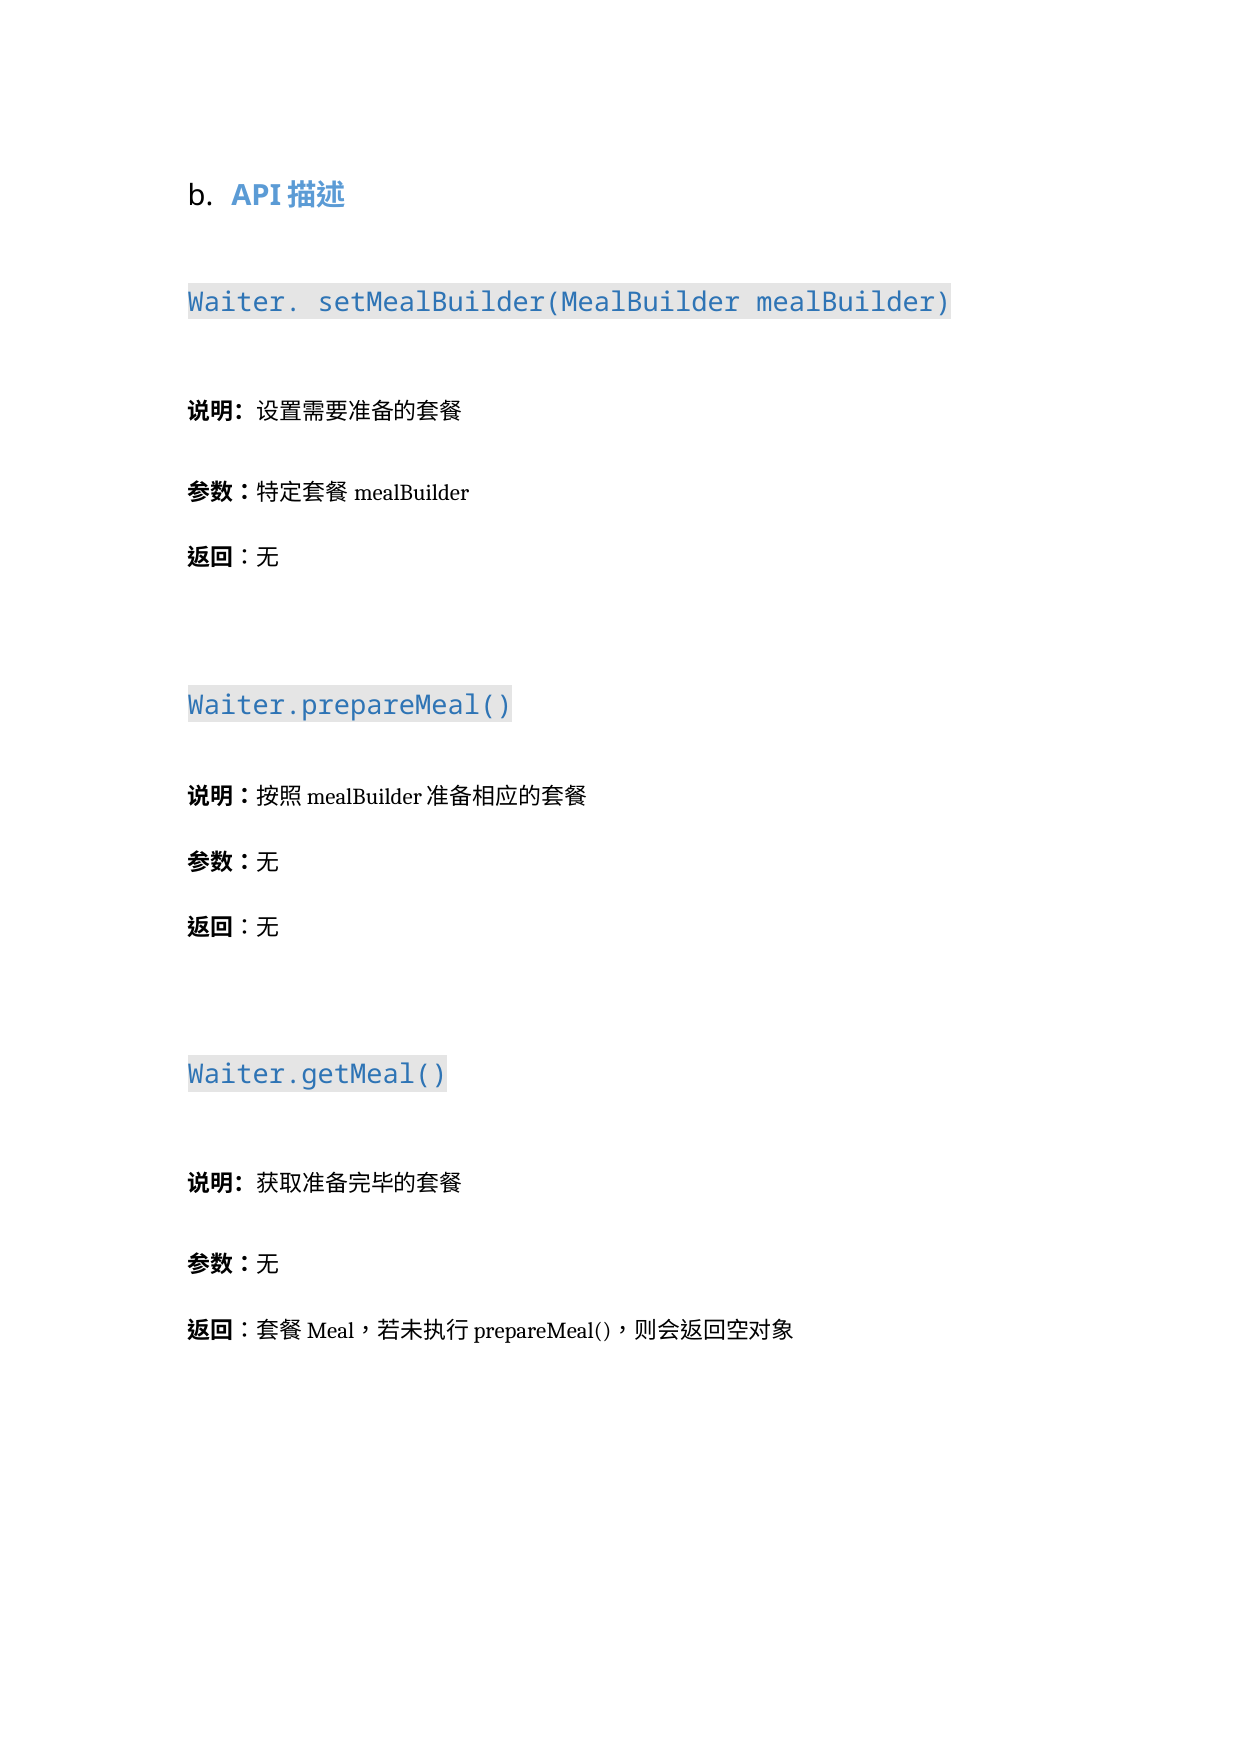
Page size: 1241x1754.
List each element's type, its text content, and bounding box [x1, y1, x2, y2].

text 参数：特定套餐 mealBuilder [187, 475, 1053, 508]
text 参数：无 [187, 1248, 1053, 1280]
text Waiter. setMealBuilder(MealBuilder mealBuilder) [187, 269, 1053, 334]
text 返回：无 [187, 910, 1053, 943]
text 说明：设置需要准备的套餐 [187, 377, 1053, 442]
text Waiter.getMeal() [187, 1041, 1053, 1106]
text 参数：无 [187, 845, 1053, 877]
text Waiter.prepareMeal() [187, 671, 1053, 736]
text 返回：套餐Meal，若未执行prepareMeal()，则会返回空对象 [187, 1313, 1053, 1345]
text 返回：无 [187, 541, 1053, 573]
text 说明：获取准备完毕的套餐 [187, 1149, 1053, 1214]
text 说明：按照mealBuilder准备相应的套餐 [187, 780, 1053, 812]
subtitle API描述 [187, 162, 1053, 227]
